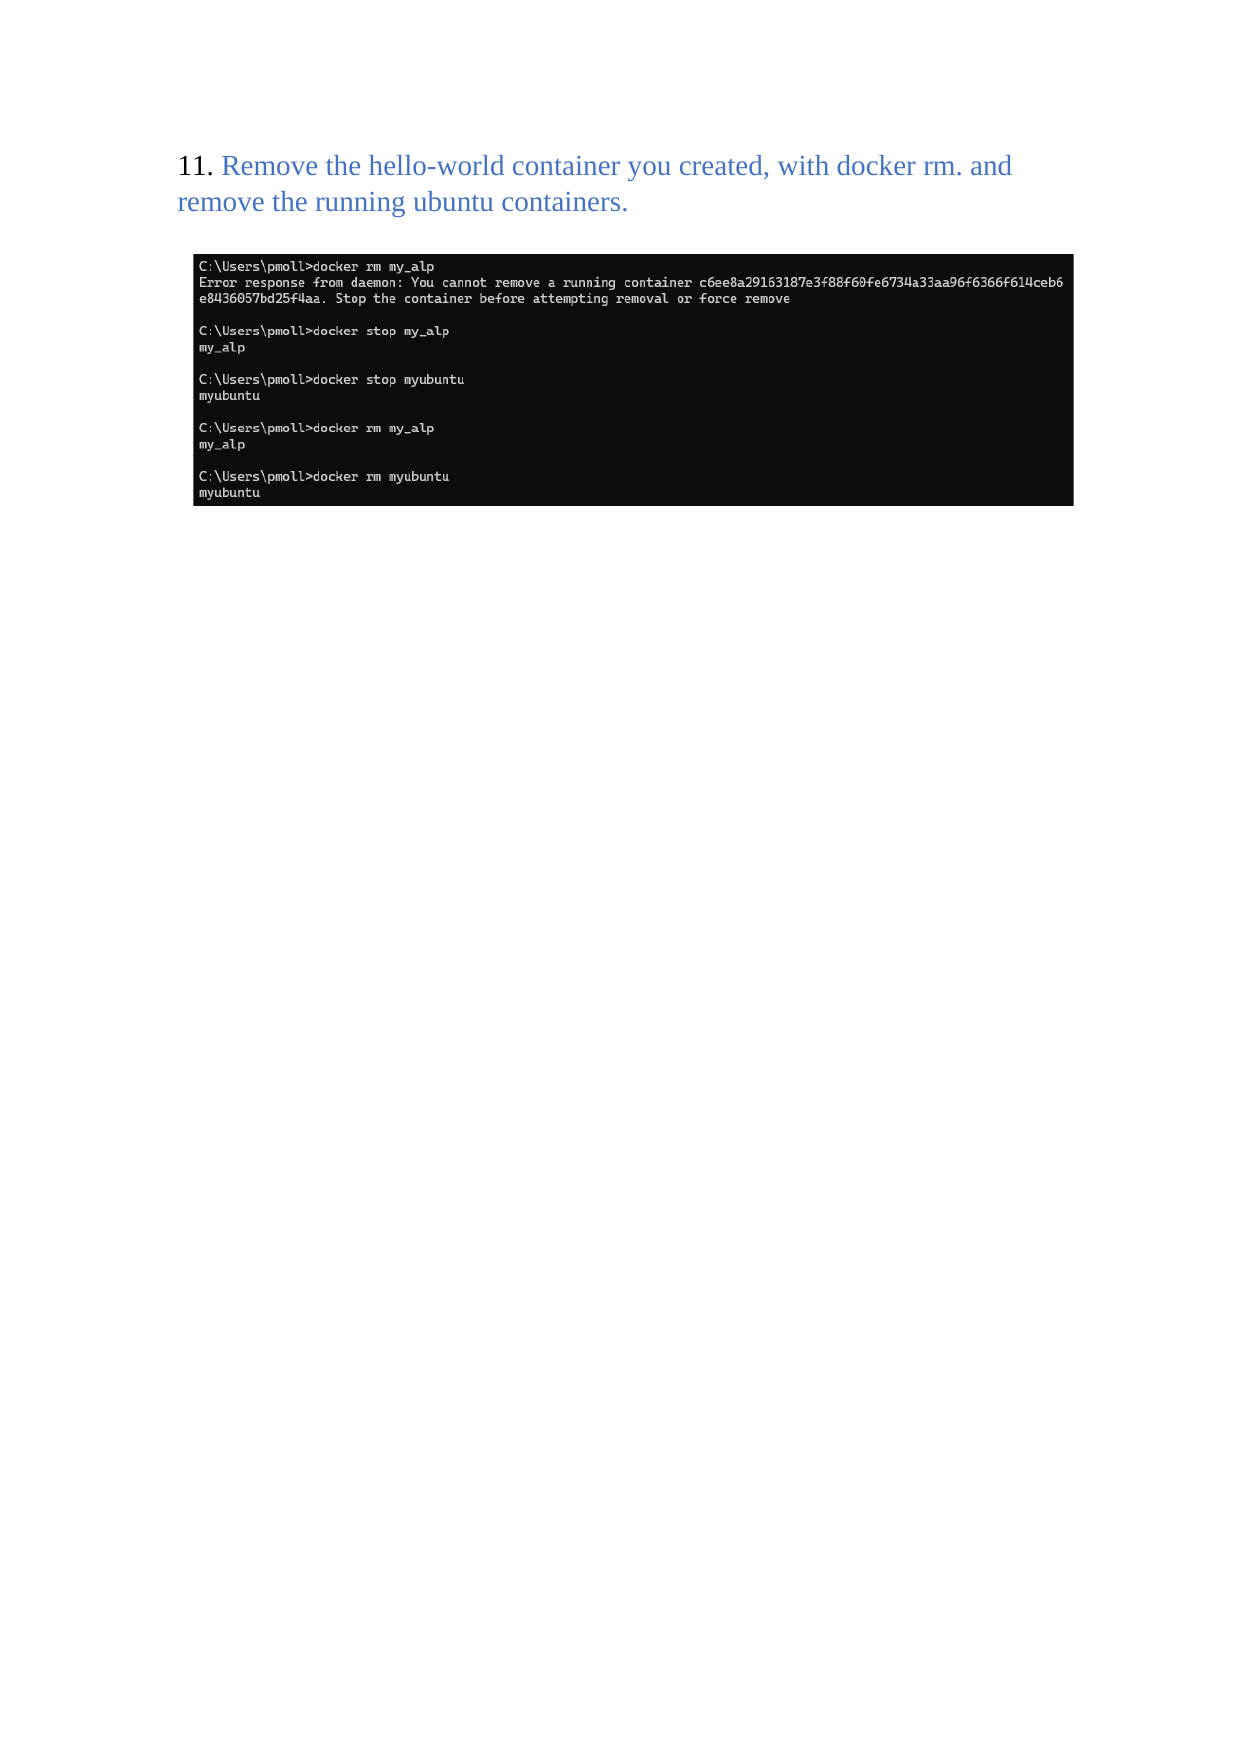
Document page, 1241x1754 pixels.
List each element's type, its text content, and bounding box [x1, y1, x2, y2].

text 11. Remove the hello-world container you created, with docker rm. and remove the running ubuntu containers. [177, 148, 1063, 217]
picture [192, 254, 1074, 505]
